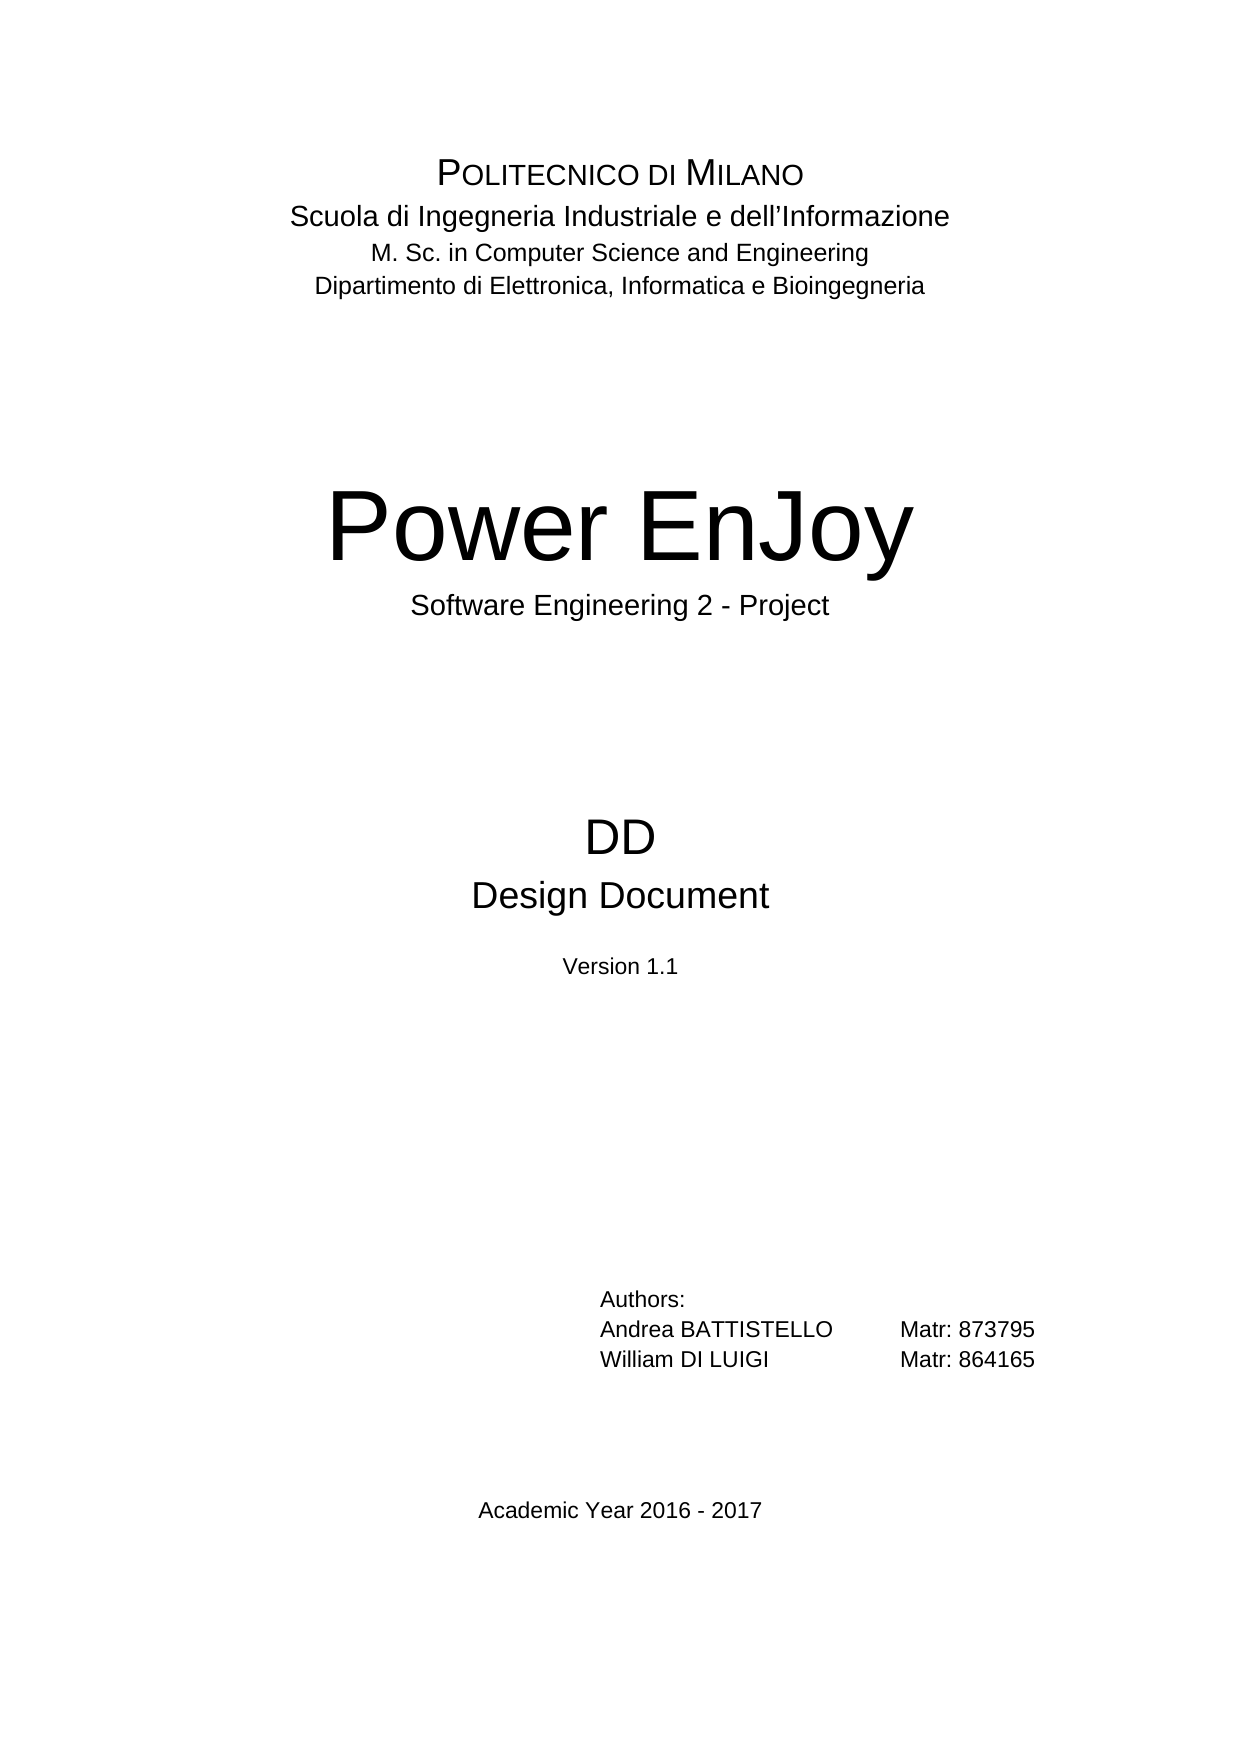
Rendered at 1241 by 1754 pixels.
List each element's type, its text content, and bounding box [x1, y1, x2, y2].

text Dipartimento di Elettronica, Informatica e Bioingegneria [150, 271, 1090, 300]
text Scuola di Ingegneria Industriale e dell’Informazione [150, 199, 1090, 233]
title POLITECNICO DI MILANO [150, 150, 1090, 193]
text Software Engineering 2 - Project [150, 588, 1090, 621]
text Version 1.1 [150, 953, 1090, 980]
text M. Sc. in Computer Science and Engineering [150, 238, 1090, 267]
title Power EnJoy [150, 466, 1090, 581]
text Design Document [150, 873, 1090, 917]
text Academic Year 2016 - 2017 [150, 1497, 1090, 1523]
text Andrea BATTISTELLO Matr: 873795 [600, 1316, 1090, 1342]
text DD [150, 807, 1090, 865]
text Authors: [600, 1286, 1090, 1312]
text William DI LUIGI Matr: 864165 [600, 1346, 1090, 1372]
